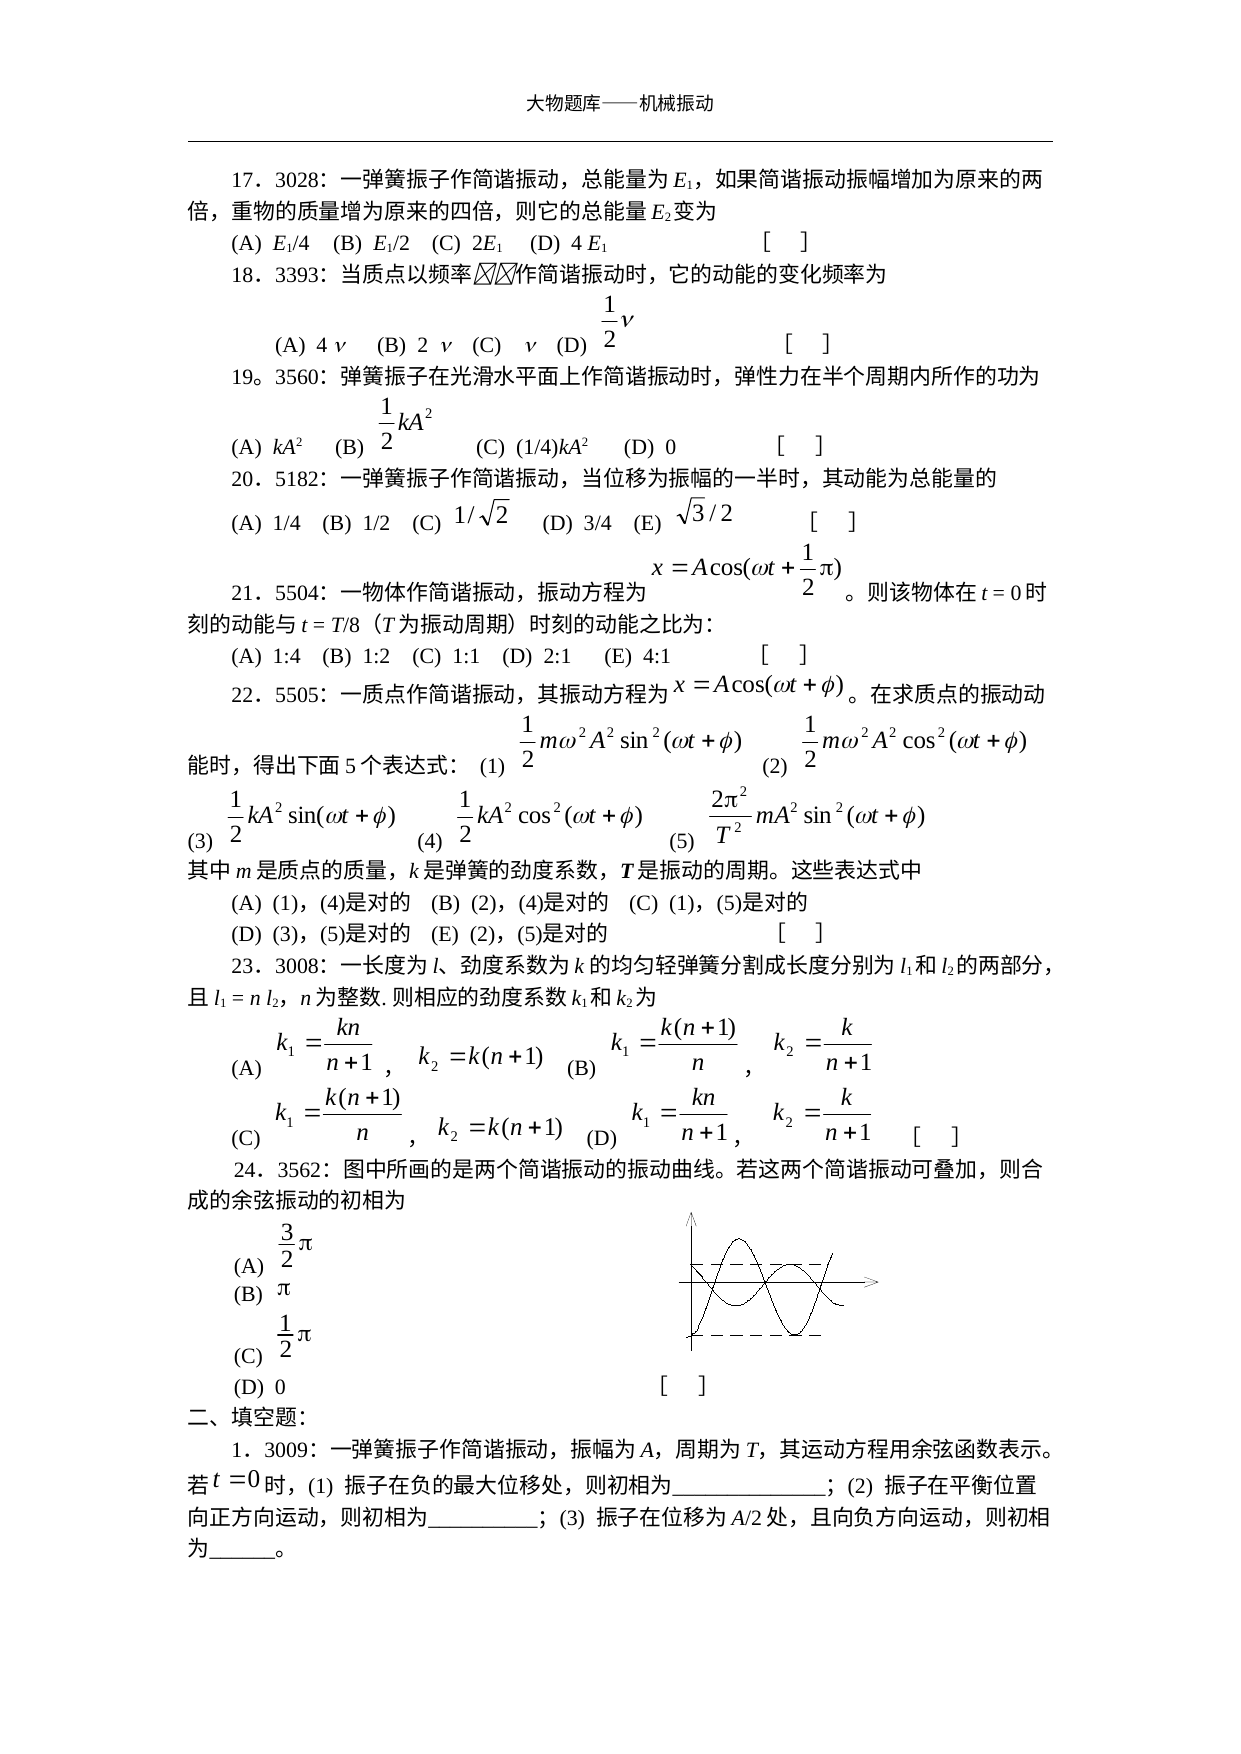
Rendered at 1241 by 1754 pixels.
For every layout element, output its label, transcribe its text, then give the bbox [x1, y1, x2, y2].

text 17．3028：一弹簧振子作简谐振动，总能量为E1，如果简谐振动振幅增加为原来的两倍，重物的质量增为原来的四倍，则它的总能量E2变为 [187, 162, 1053, 225]
text 其中m是质点的质量，k是弹簧的劲度系数，T是振动的周期。这些表达式中 [187, 853, 1053, 884]
text 23．3008：一长度为l、劲度系数为k 的均匀轻弹簧分割成长度分别为l1和l2的两部分，且l1 = n l2，n为整数. 则相应的劲度系数k1和k2为 [187, 948, 1053, 1011]
text (A) (1)，(4)是对的 (B) (2)，(4)是对的 (C) (1)，(5)是对的 [187, 884, 1053, 916]
text (A) E1/4 (B) E1/2 (C) 2E1 (D) 4 E1 ［ ］ [187, 225, 1053, 257]
text (B) [187, 1278, 1053, 1306]
text 22．5505：一质点作简谐振动，其振动方程为。在求质点的振动动能时，得出下面5个表达式： (1) (2) [187, 670, 1053, 779]
text (A) 1:4 (B) 1:2 (C) 1:1 (D) 2:1 (E) 4:1 ［ ］ [187, 638, 1053, 670]
text 24．3562：图中所画的是两个简谐振动的振动曲线。若这两个简谐振动可叠加，则合成的余弦振动的初相为 [187, 1152, 1053, 1215]
text 18．3393：当质点以频率作简谐振动时，它的动能的变化频率为 [187, 257, 1053, 289]
text 1．3009：一弹簧振子作简谐振动，振幅为A，周期为T，其运动方程用余弦函数表示。若时，(1) 振子在负的最大位移处，则初相为______________；(2) 振子在平衡位置向正方向运动，则初相为__________；(3) 振子在位移为A/2处，且向负方向运动，则初相为______。 [187, 1432, 1053, 1563]
text 20．5182：一弹簧振子作简谐振动，当位移为振幅的一半时，其动能为总能量的 [187, 461, 1053, 493]
text (3) (4) (5) [187, 779, 1053, 853]
text (C) ， (D) ， ［ ］ [187, 1082, 1053, 1152]
text (D) (3)，(5)是对的 (E) (2)，(5)是对的 ［ ］ [187, 916, 1053, 948]
text (A) ， (B) ， [187, 1011, 1053, 1082]
text 二、填空题： [187, 1400, 1053, 1432]
text (A) 1/4 (B) 1/2 (C) (D) 3/4 (E) ［ ］ [187, 493, 1053, 536]
text (A) [187, 1215, 1053, 1278]
text (A) 4  (B) 2 (C)  (D) ［ ］ [187, 289, 1053, 359]
text 21．5504：一物体作简谐振动，振动方程为。则该物体在t = 0时刻的动能与t = T/8（T为振动周期）时刻的动能之比为： [187, 536, 1053, 638]
text (A) kA2 (B) (C) (1/4)kA2 (D) 0 ［ ］ [187, 391, 1053, 461]
text 19。3560：弹簧振子在光滑水平面上作简谐振动时，弹性力在半个周期内所作的功为 [187, 359, 1053, 391]
text (C) [187, 1306, 1053, 1369]
text (D) 0 ［ ］ [187, 1369, 1053, 1400]
